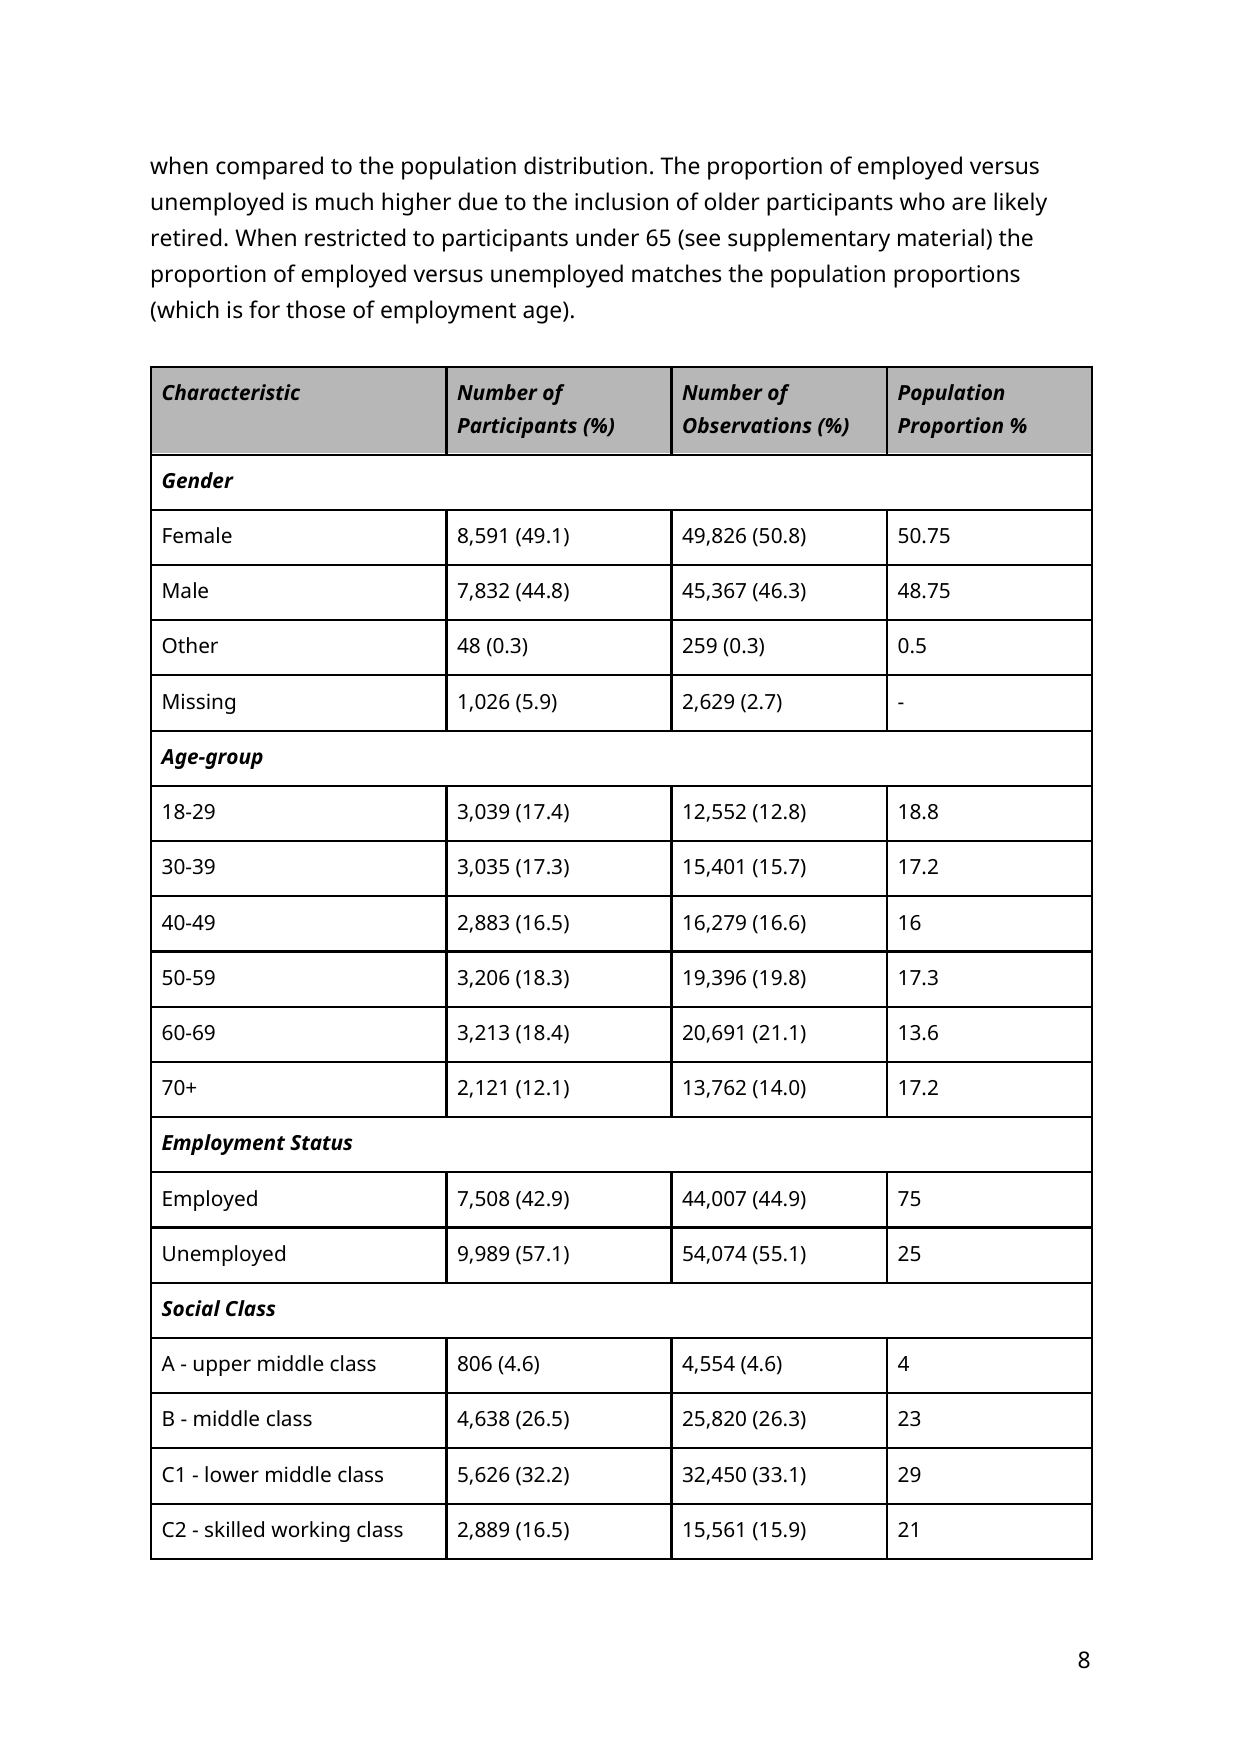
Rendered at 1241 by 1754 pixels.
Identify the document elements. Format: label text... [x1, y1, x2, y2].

table_cell 48.75 [888, 566, 1091, 619]
table_cell Employed [152, 1173, 445, 1226]
table_cell Missing [152, 676, 445, 729]
table_cell Male [152, 566, 445, 619]
table_header Number of Observations (%) [673, 368, 886, 453]
table_cell 2,629 (2.7) [673, 676, 886, 729]
table_cell 17.2 [888, 1063, 1091, 1116]
table_cell Social Class [152, 1284, 1091, 1337]
table_cell 0.5 [888, 621, 1091, 674]
table_cell 3,213 (18.4) [448, 1008, 670, 1061]
table_cell 50.75 [888, 511, 1091, 564]
table_header Characteristic [152, 368, 445, 453]
table_cell 806 (4.6) [448, 1339, 670, 1392]
table_cell 2,121 (12.1) [448, 1063, 670, 1116]
table_cell 12,552 (12.8) [673, 787, 886, 840]
table_cell 25 [888, 1229, 1091, 1282]
table_cell 75 [888, 1173, 1091, 1226]
table_cell 15,561 (15.9) [673, 1505, 886, 1558]
table_cell 16,279 (16.6) [673, 897, 886, 950]
table_cell 13,762 (14.0) [673, 1063, 886, 1116]
table_cell 3,035 (17.3) [448, 842, 670, 895]
table_cell - [888, 676, 1091, 729]
table_cell 50-59 [152, 953, 445, 1006]
table_cell 7,832 (44.8) [448, 566, 670, 619]
table_cell 259 (0.3) [673, 621, 886, 674]
table_cell 49,826 (50.8) [673, 511, 886, 564]
table_cell 21 [888, 1505, 1091, 1558]
table_cell 13.6 [888, 1008, 1091, 1061]
table_cell 17.2 [888, 842, 1091, 895]
table_cell 48 (0.3) [448, 621, 670, 674]
table_cell Female [152, 511, 445, 564]
table_cell 4 [888, 1339, 1091, 1392]
table_cell 17.3 [888, 953, 1091, 1006]
table_cell 8,591 (49.1) [448, 511, 670, 564]
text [150, 150, 1090, 325]
table_cell 16 [888, 897, 1091, 950]
table_cell 4,638 (26.5) [448, 1394, 670, 1447]
table_cell 40-49 [152, 897, 445, 950]
table_cell 3,039 (17.4) [448, 787, 670, 840]
table_cell B - middle class [152, 1394, 445, 1447]
table_cell Employment Status [152, 1118, 1091, 1171]
table_cell 1,026 (5.9) [448, 676, 670, 729]
table_cell C1 - lower middle class [152, 1449, 445, 1502]
table_cell 54,074 (55.1) [673, 1229, 886, 1282]
table_cell 23 [888, 1394, 1091, 1447]
table_cell 30-39 [152, 842, 445, 895]
table_cell 15,401 (15.7) [673, 842, 886, 895]
table_cell 3,206 (18.3) [448, 953, 670, 1006]
table_cell 18.8 [888, 787, 1091, 840]
table_cell 7,508 (42.9) [448, 1173, 670, 1226]
table_cell 2,889 (16.5) [448, 1505, 670, 1558]
table_cell 20,691 (21.1) [673, 1008, 886, 1061]
table_cell 18-29 [152, 787, 445, 840]
table_header Number of Participants (%) [448, 368, 670, 453]
table_cell Other [152, 621, 445, 674]
table_cell 19,396 (19.8) [673, 953, 886, 1006]
table_cell Age-group [152, 732, 1091, 785]
table_cell 70+ [152, 1063, 445, 1116]
table_cell 25,820 (26.3) [673, 1394, 886, 1447]
table_cell 2,883 (16.5) [448, 897, 670, 950]
table_cell Gender [152, 456, 1091, 509]
table_cell 29 [888, 1449, 1091, 1502]
table_cell 5,626 (32.2) [448, 1449, 670, 1502]
table_cell 9,989 (57.1) [448, 1229, 670, 1282]
table_cell 4,554 (4.6) [673, 1339, 886, 1392]
table_cell 60-69 [152, 1008, 445, 1061]
table_cell C2 - skilled working class [152, 1505, 445, 1558]
table_cell Unemployed [152, 1229, 445, 1282]
table_cell 45,367 (46.3) [673, 566, 886, 619]
table_cell 32,450 (33.1) [673, 1449, 886, 1502]
table_cell 44,007 (44.9) [673, 1173, 886, 1226]
table_header Population Proportion % [888, 368, 1091, 453]
table_cell A - upper middle class [152, 1339, 445, 1392]
